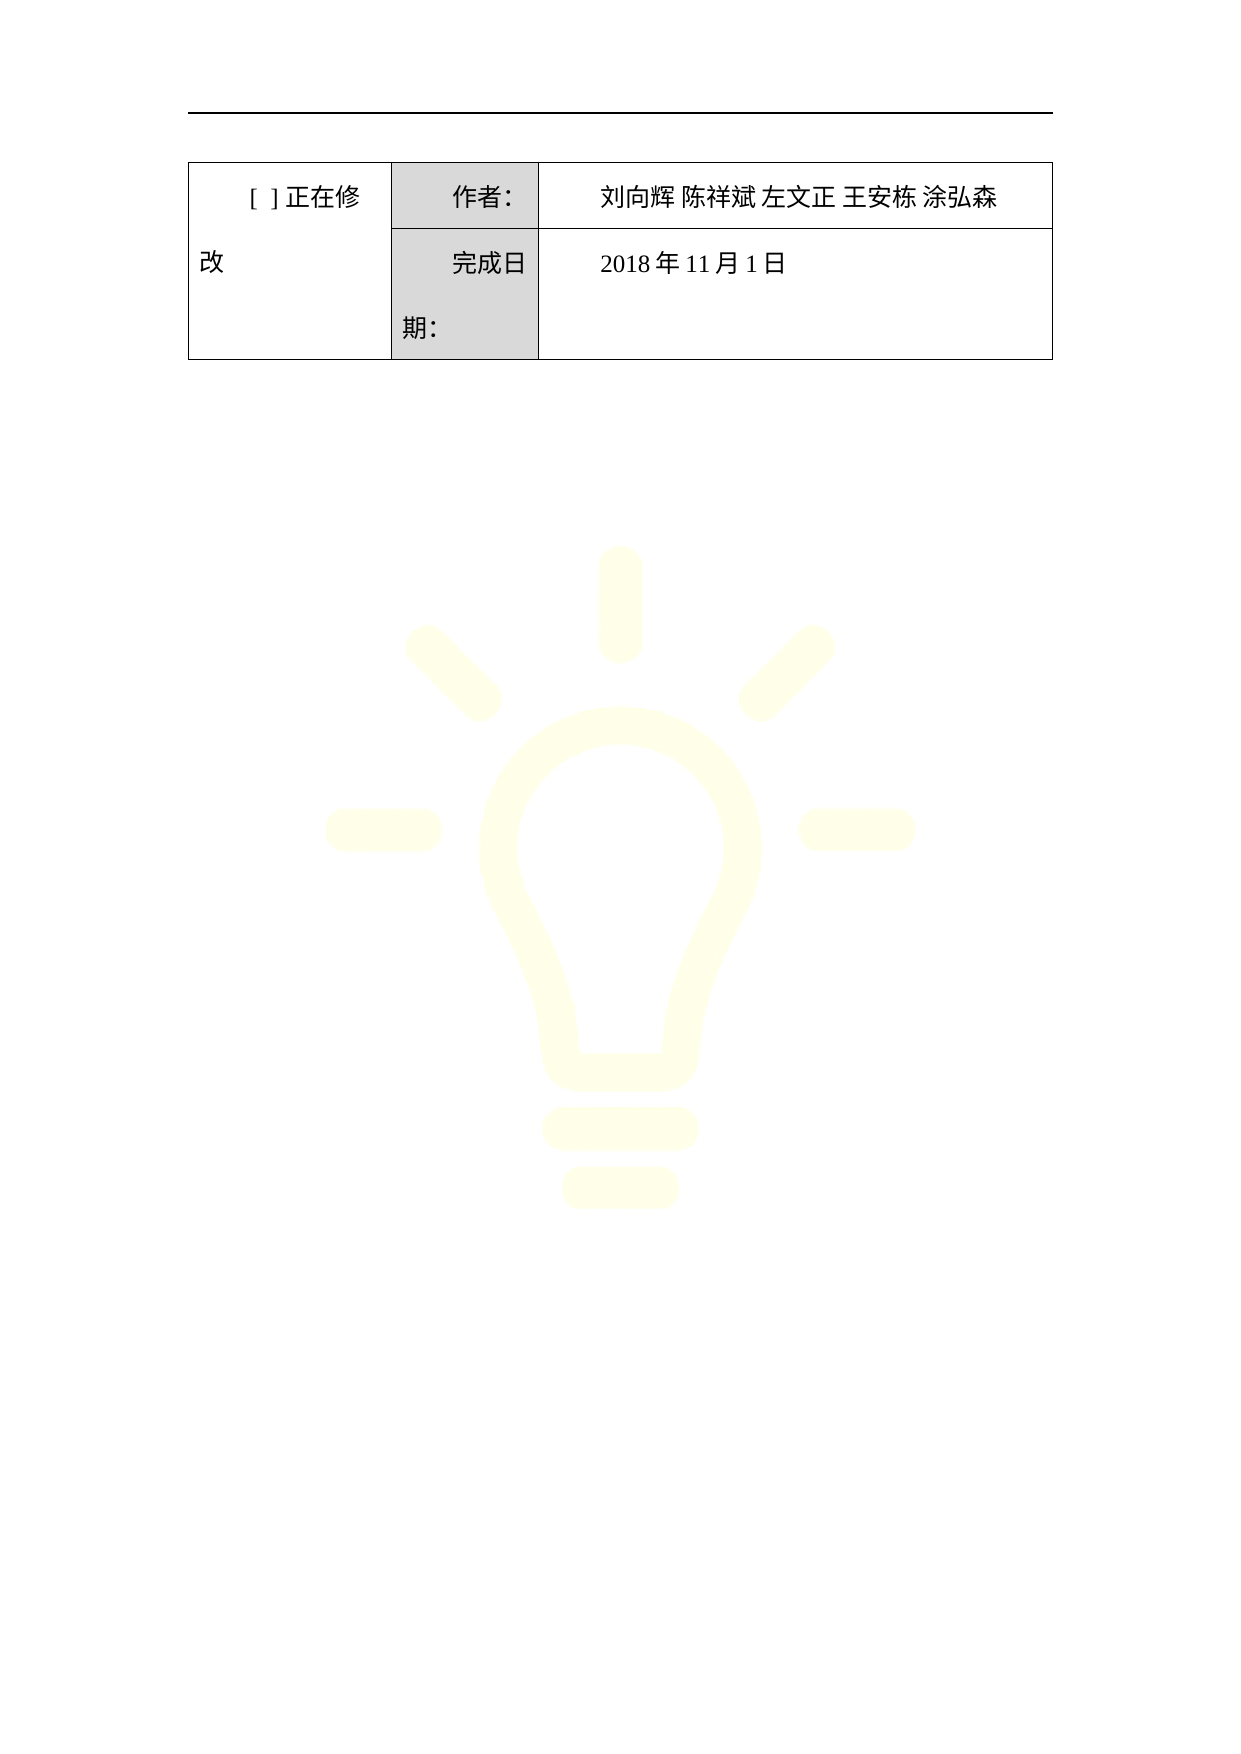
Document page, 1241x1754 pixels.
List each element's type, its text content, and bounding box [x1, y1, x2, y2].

table_cell 刘向辉 陈祥斌 左文正 王安栋 涂弘森 [539, 163, 1052, 228]
table_cell 完成日期： [392, 229, 538, 359]
table_cell 2018年11月1日 [539, 229, 1052, 359]
table_cell 作者： [392, 163, 538, 228]
